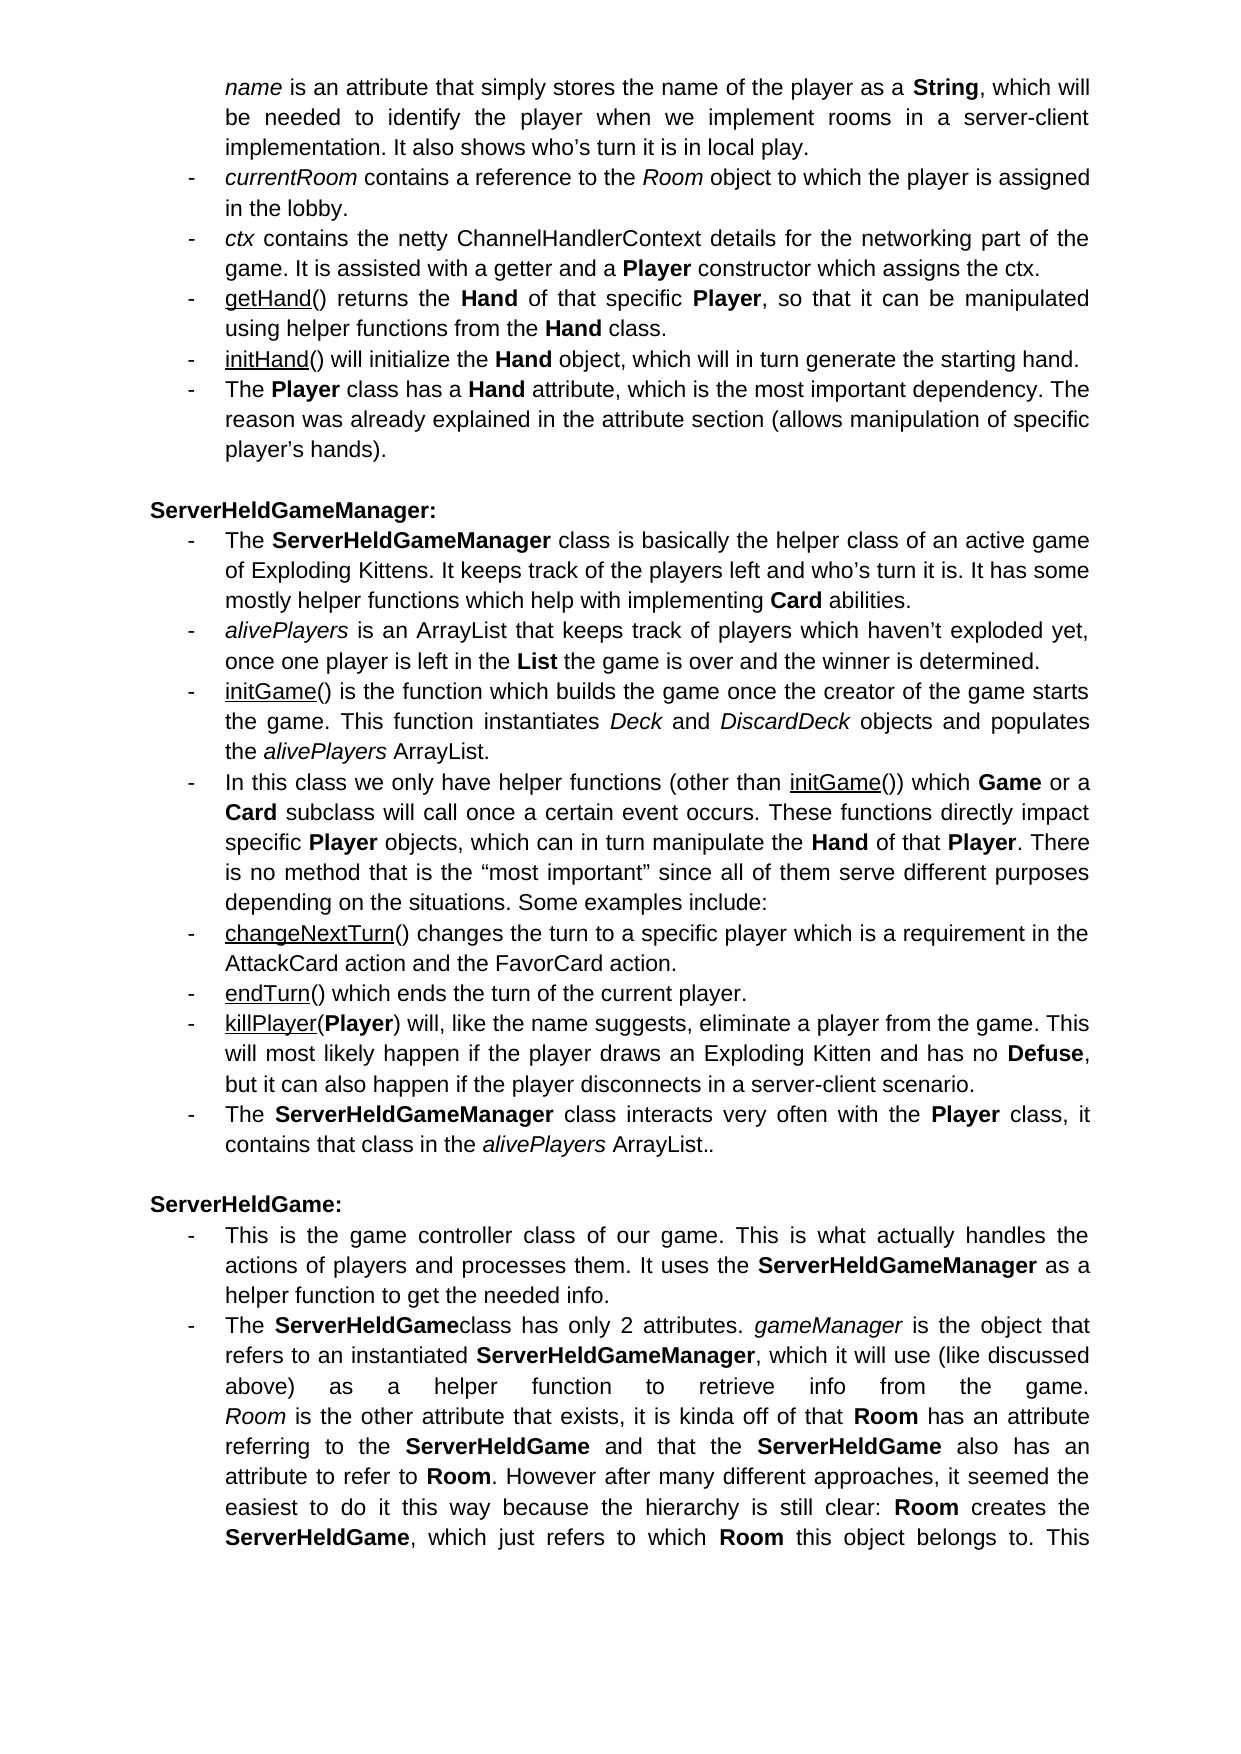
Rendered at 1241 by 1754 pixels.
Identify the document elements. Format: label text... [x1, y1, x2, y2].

list endTurn() which ends the turn of the current player. [187, 980, 1090, 1006]
list alivePlayers is an ArrayList that keeps track of players which haven’t exploded yet, once one player is left in the List the game is over and the winner is determined. [187, 617, 1090, 674]
list killPlayer(Player) will, like the name suggests, eliminate a player from the game. This will most likely happen if the player draws an Exploding Kitten and has no Defuse, but it can also happen if the player disconnects in a server-client scenario. [187, 1010, 1090, 1097]
list currentRoom contains a reference to the Room object to which the player is assigned in the lobby. [187, 164, 1090, 221]
list In this class we only have helper functions (other than initGame()) which Game or a Card subclass will call once a certain event occurs. These functions directly impact specific Player objects, which can in turn manipulate the Hand of that Player. There is no method that is the “most important” since all of them serve different purposes depending on the situations. Some examples include: [187, 768, 1090, 916]
list The Player class has a Hand attribute, which is the most important dependency. The reason was already explained in the attribute section (allows manipulation of specific player’s hands). [187, 376, 1090, 463]
list The ServerHeldGameManager class interacts very often with the Player class, it contains that class in the alivePlayers ArrayList.. [187, 1101, 1090, 1157]
text ServerHeldGame: [150, 1191, 1090, 1218]
list ctx contains the netty ChannelHandlerContext details for the networking part of the game. It is assisted with a getter and a Player constructor which assigns the ctx. [187, 225, 1090, 281]
list This is the game controller class of our game. This is what actually handles the actions of players and processes them. It uses the ServerHeldGameManager as a helper function to get the needed info. [187, 1222, 1090, 1308]
list The ServerHeldGameManager class is basically the helper class of an active game of Exploding Kittens. It keeps track of the players left and who’s turn it is. It has some mostly helper functions which help with implementing Card abilities. [187, 527, 1090, 614]
list changeNextTurn() changes the turn to a specific player which is a requirement in the AttackCard action and the FavorCard action. [187, 919, 1090, 976]
list getHand() returns the Hand of that specific Player, so that it can be manipulated using helper functions from the Hand class. [187, 285, 1090, 342]
text name is an attribute that simply stores the name of the player as a String, which will be needed to identify the player when we implement rooms in a server-client implementation. It also shows who’s turn it is in local play. [225, 74, 1090, 161]
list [187, 1312, 1090, 1550]
list initGame() is the function which builds the game once the creator of the game starts the game. This function instantiates Deck and DiscardDeck objects and populates the alivePlayers ArrayList. [187, 678, 1090, 765]
text ServerHeldGameManager: [150, 497, 1090, 523]
list initHand() will initialize the Hand object, which will in turn generate the starting hand. [187, 346, 1090, 372]
